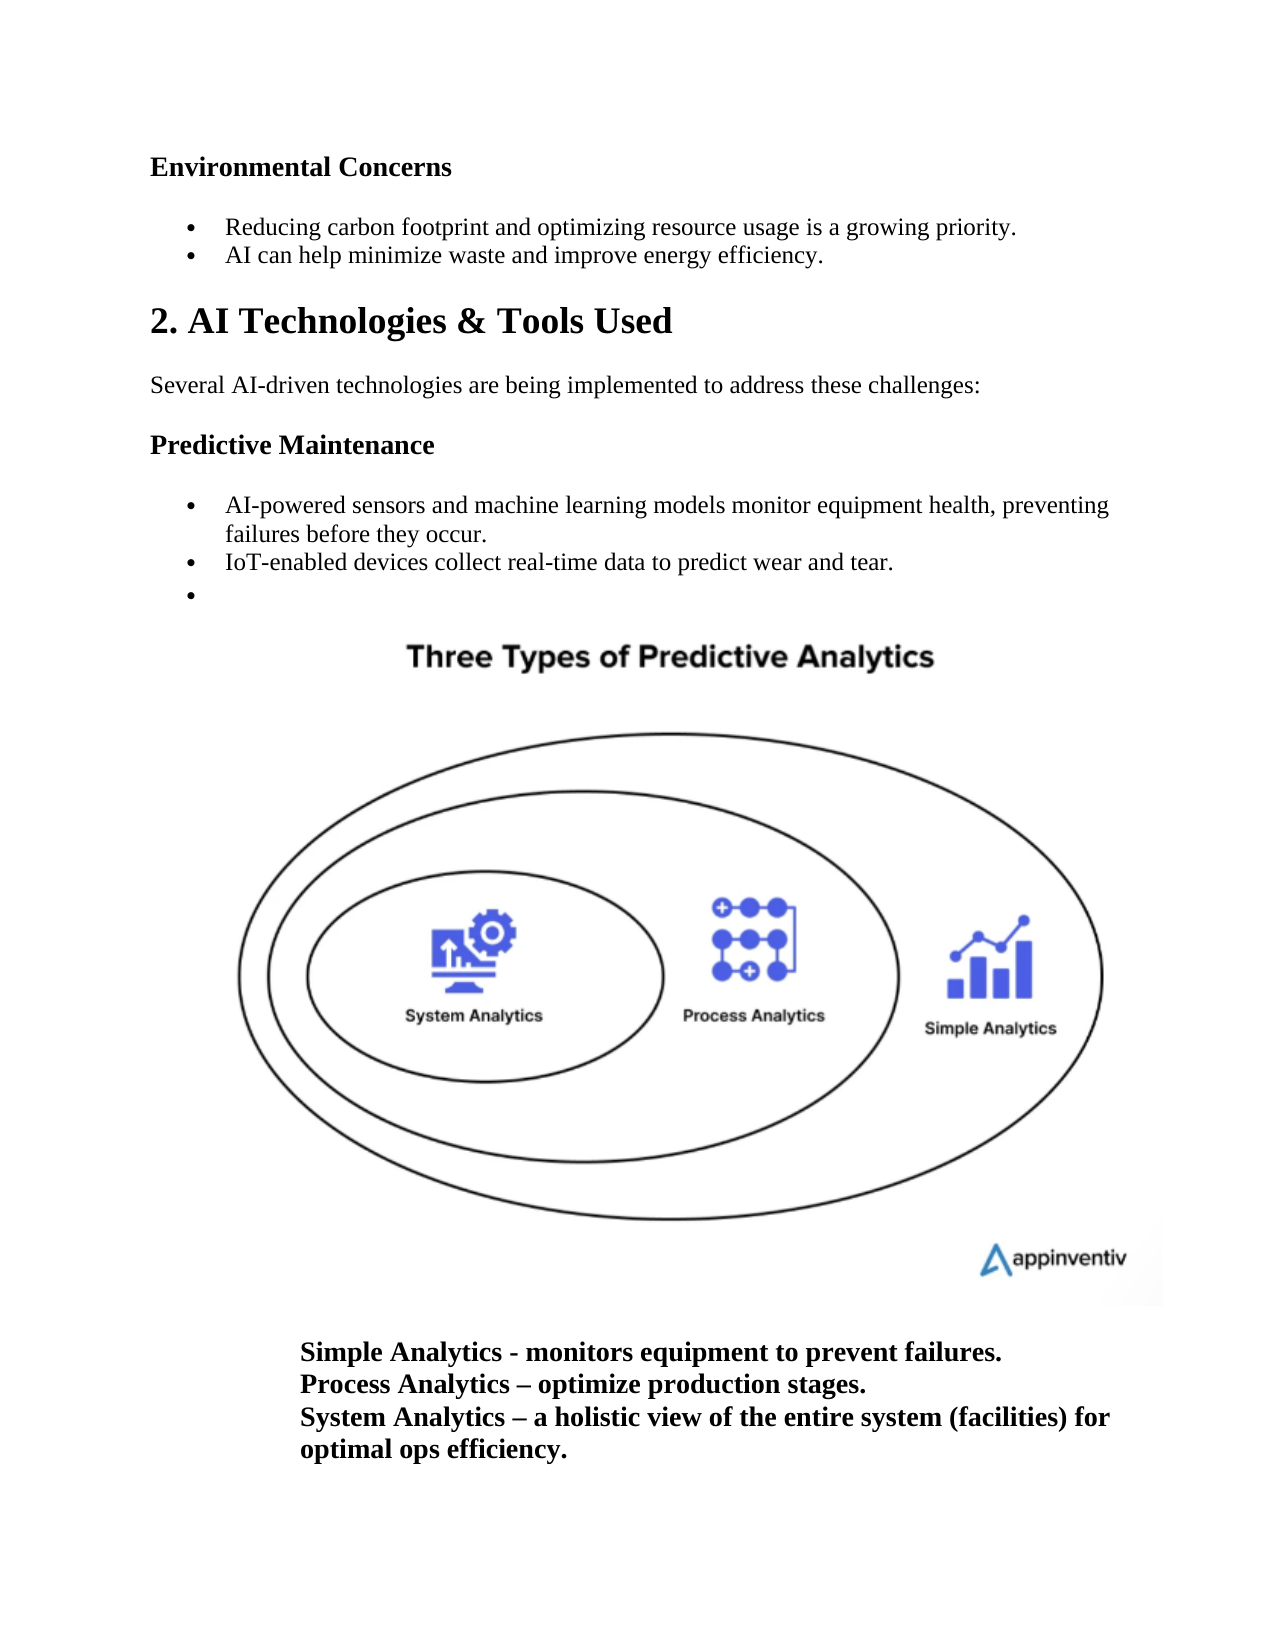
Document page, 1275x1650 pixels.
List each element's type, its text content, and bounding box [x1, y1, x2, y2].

text 2. AI Technologies & Tools Used [150, 298, 1125, 341]
text Environmental Concerns [150, 150, 1125, 182]
text Simple Analytics - monitors equipment to prevent failures. Process Analytics – optimize production stages. System Analytics – a holistic view of the entire system (facilities) for optimal ops efficiency. [300, 1335, 1125, 1464]
text Predictive Maintenance [150, 428, 1125, 461]
list AI-powered sensors and machine learning models monitor equipment health, preventing failures before they occur. [187, 490, 1125, 547]
list IoT-enabled devices collect real-time data to predict wear and tear. [187, 547, 1125, 576]
text Several AI-driven technologies are being implemented to address these challenges: [150, 371, 1125, 399]
list Reducing carbon footprint and optimizing resource usage is a growing priority. [187, 212, 1125, 240]
picture [187, 610, 1163, 1306]
list AI can help minimize waste and improve energy efficiency. [187, 240, 1125, 269]
